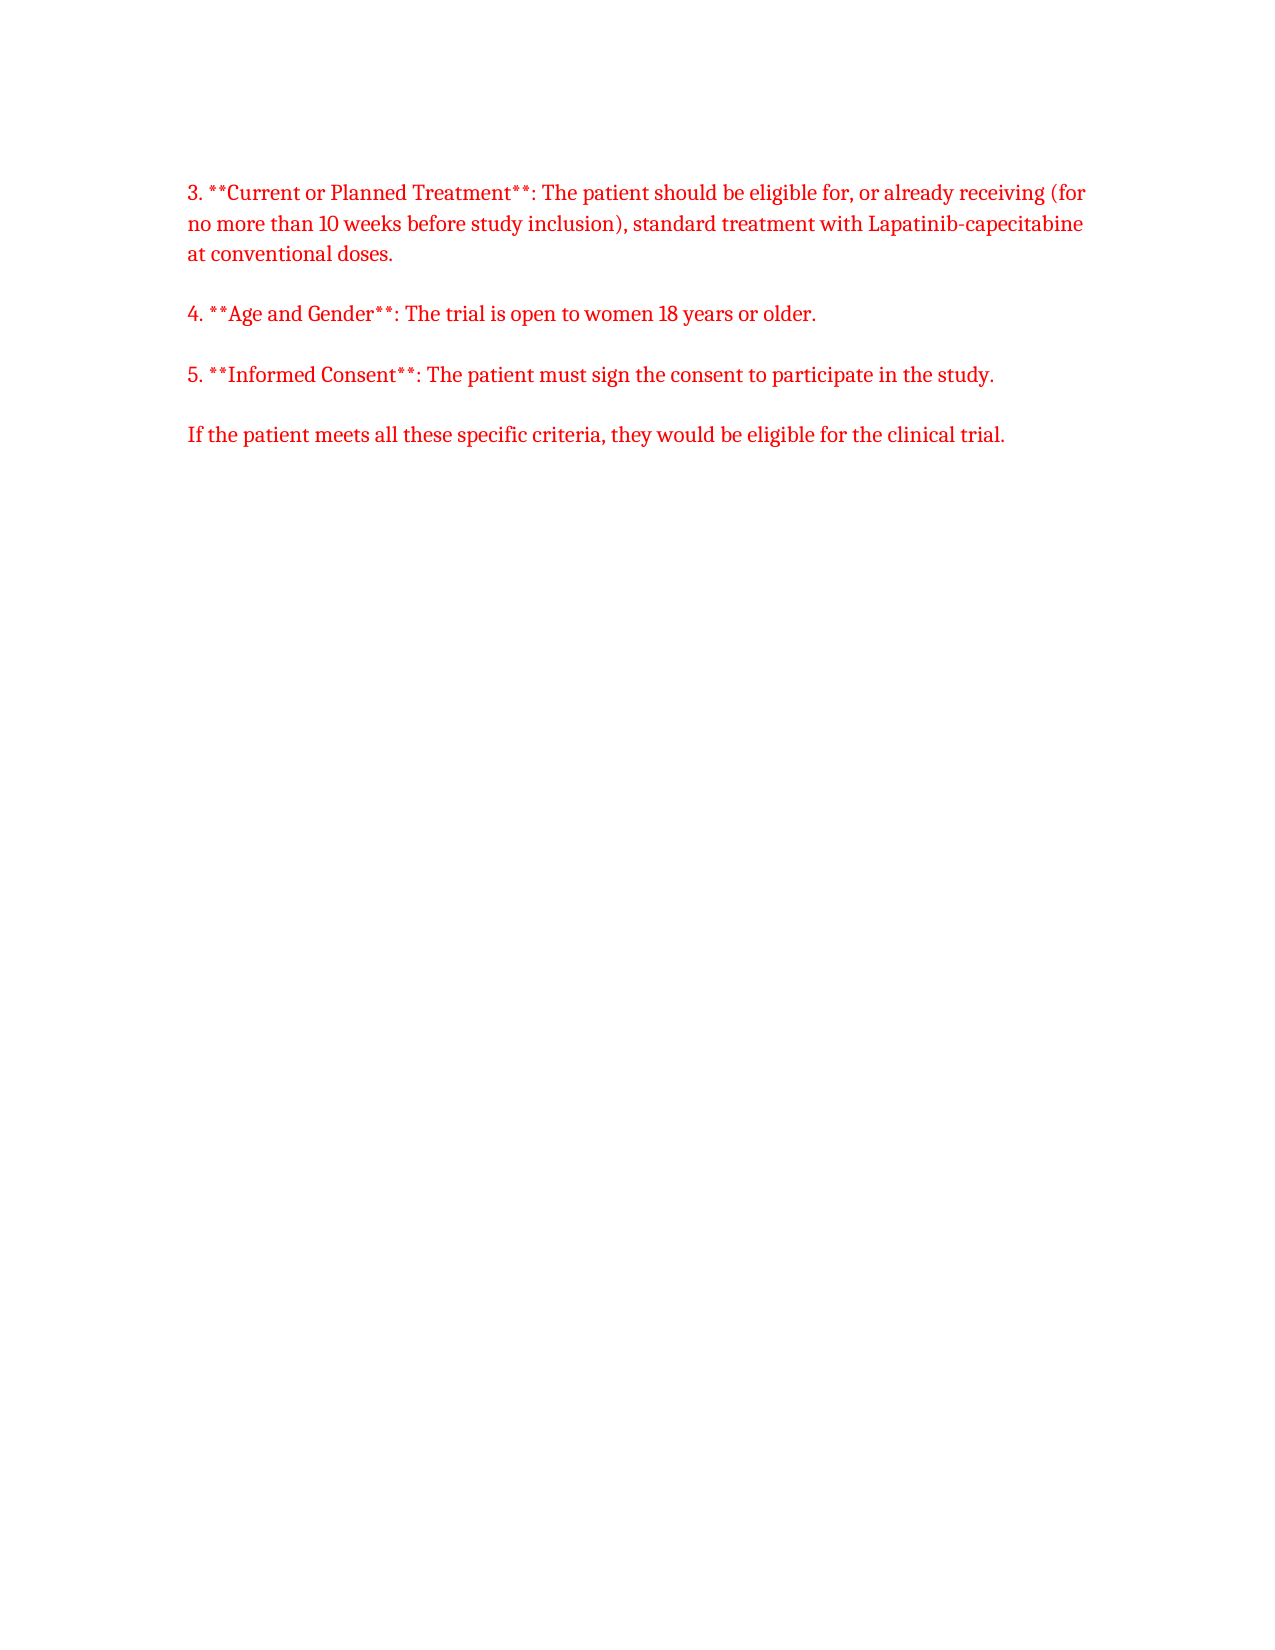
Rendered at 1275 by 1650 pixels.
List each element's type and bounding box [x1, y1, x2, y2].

text [187, 150, 1087, 448]
